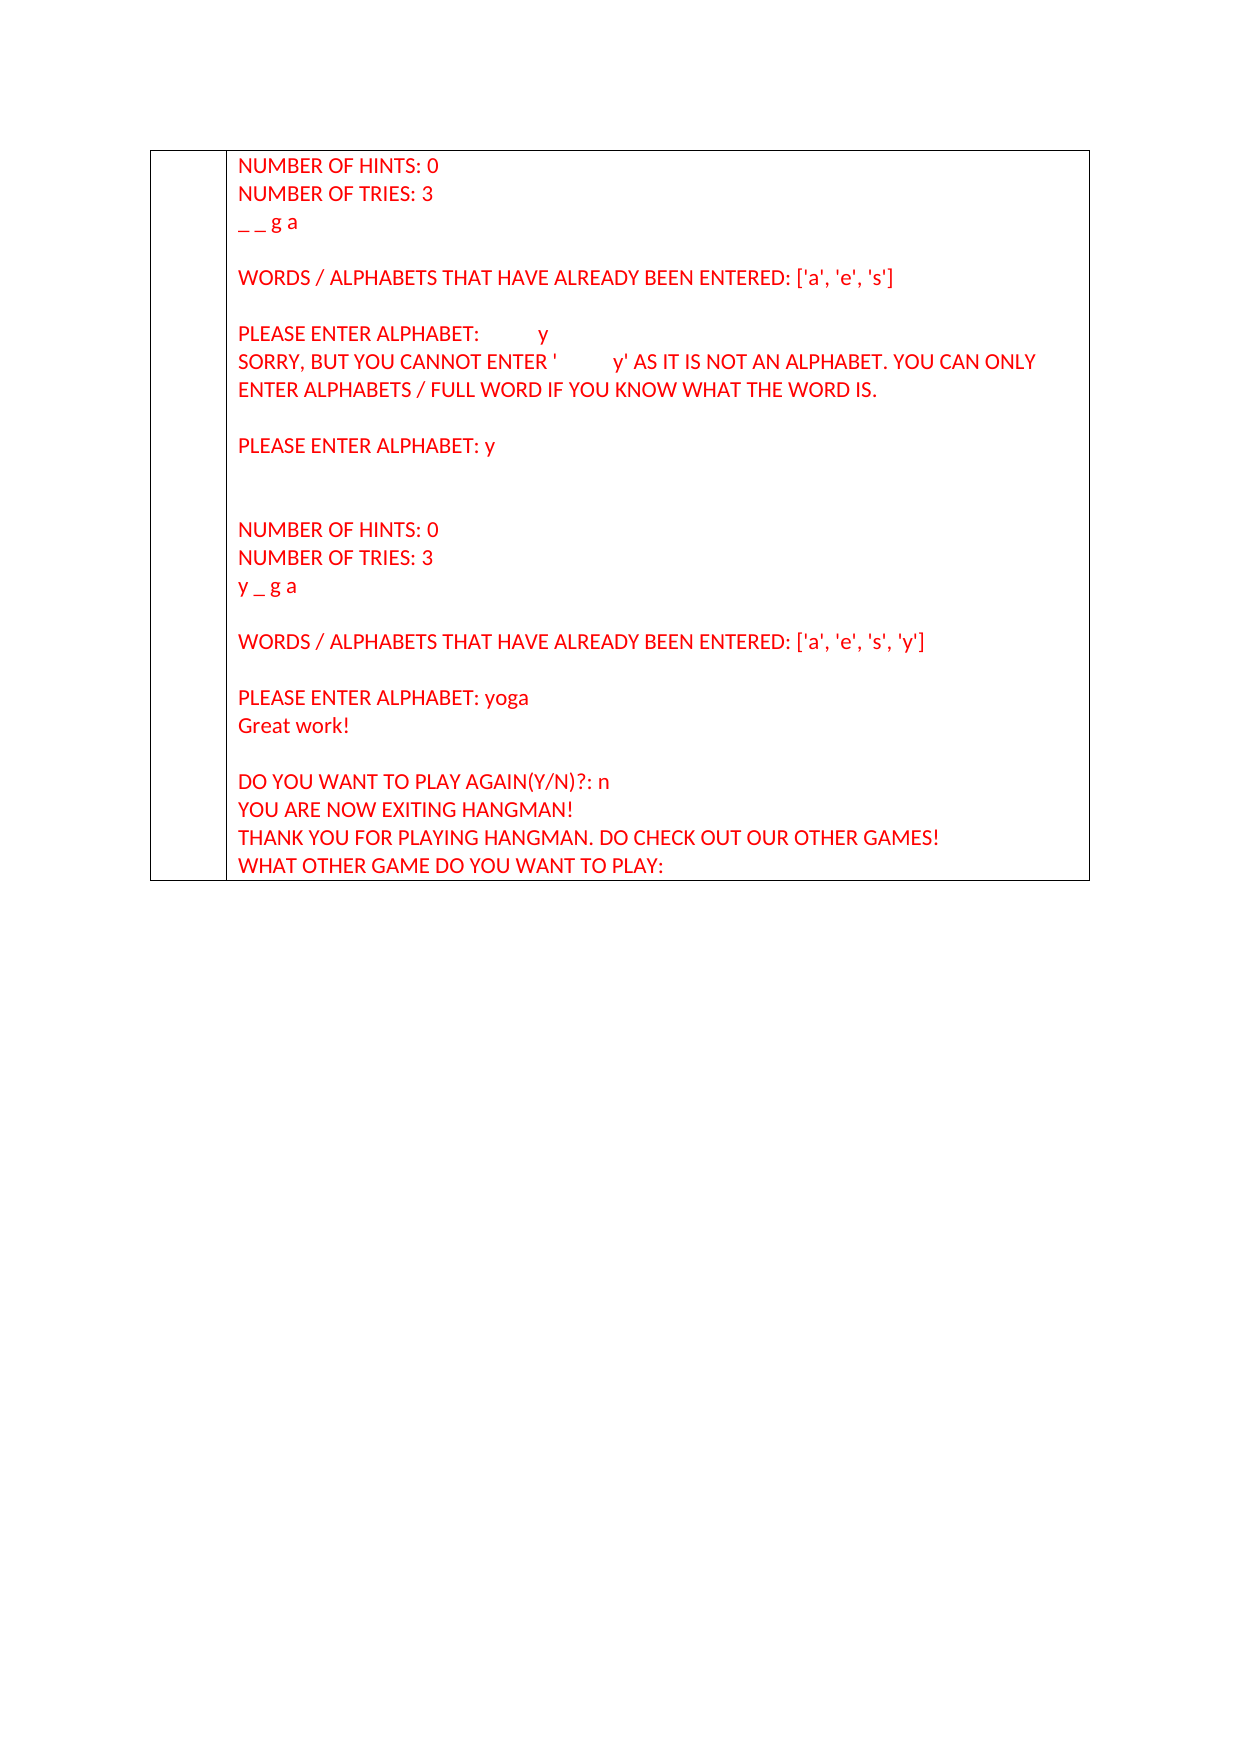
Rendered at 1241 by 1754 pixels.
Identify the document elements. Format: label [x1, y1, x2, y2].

table_cell [151, 151, 226, 879]
table_cell [227, 151, 1089, 879]
